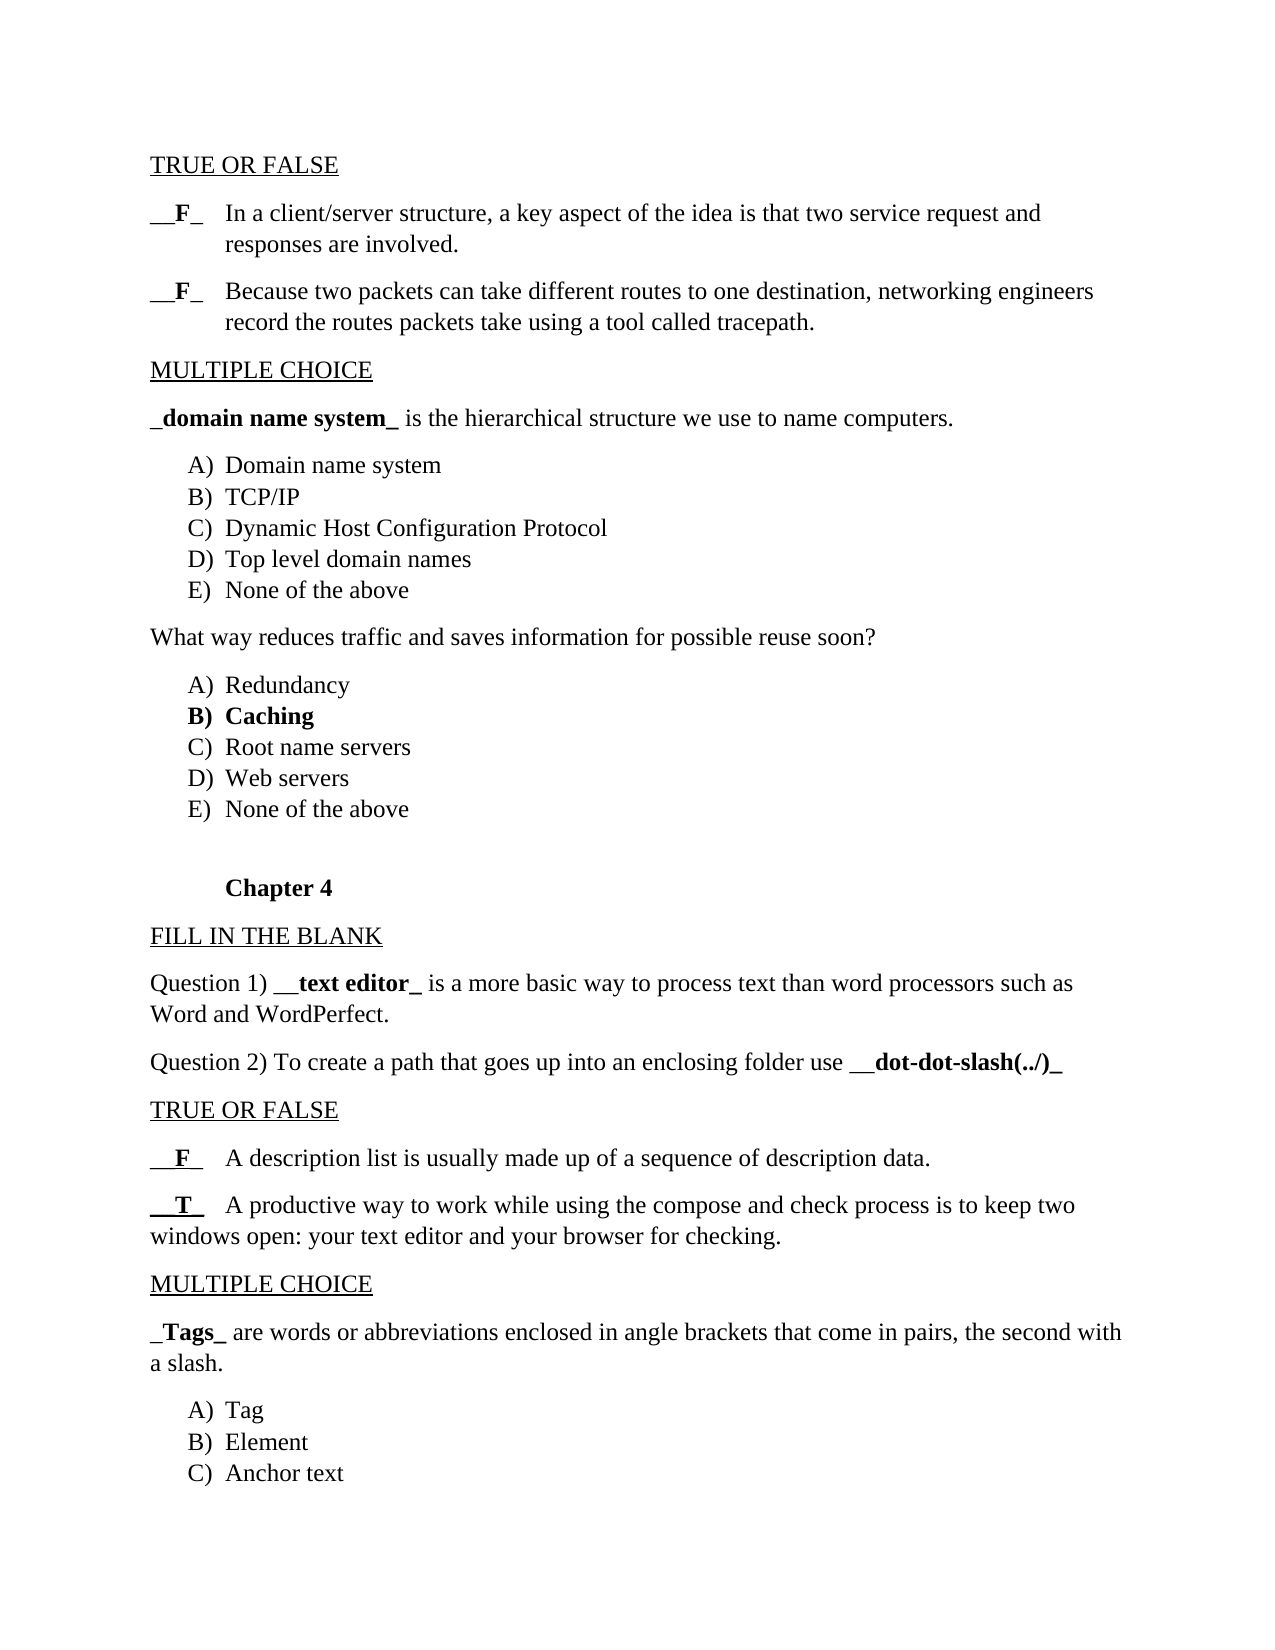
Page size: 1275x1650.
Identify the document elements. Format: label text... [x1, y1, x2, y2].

text What way reduces traffic and saves information for possible reuse soon? [150, 622, 1125, 651]
text MULTIPLE CHOICE [150, 1269, 1125, 1298]
list Root name servers [187, 732, 1125, 761]
text Question 1) __text editor_ is a more basic way to process text than word processors such as Word and WordPerfect. [150, 968, 1125, 1028]
text TRUE OR FALSE [150, 150, 1125, 179]
list Web servers [187, 763, 1125, 792]
text TRUE OR FALSE [150, 1095, 1125, 1124]
list Top level domain names [187, 544, 1125, 572]
text MULTIPLE CHOICE [150, 355, 1125, 384]
text FILL IN THE BLANK [150, 921, 1125, 949]
text Question 2) To create a path that goes up into an enclosing folder use __dot-dot-slash(../)_ [150, 1047, 1125, 1076]
list Dynamic Host Configuration Protocol [187, 513, 1125, 541]
text __F_ Because two packets can take different routes to one destination, networking engineers record the routes packets take using a tool called tracepath. [150, 276, 1125, 336]
list Domain name system [187, 451, 1125, 479]
list Redundancy [187, 670, 1125, 699]
text _domain name system_ is the hierarchical structure we use to name computers. [150, 403, 1125, 432]
list TCP/IP [187, 482, 1125, 510]
text Chapter 4 [150, 873, 1125, 902]
text __F_ A description list is usually made up of a sequence of description data. [150, 1143, 1125, 1171]
list Anchor text [187, 1458, 1125, 1486]
list Tag [187, 1396, 1125, 1424]
text _Tags_ are words or abbreviations enclosed in angle brackets that come in pairs, the second with a slash. [150, 1317, 1125, 1377]
list None of the above [187, 575, 1125, 603]
text __T_ A productive way to work while using the compose and check process is to keep two windows open: your text editor and your browser for checking. [150, 1190, 1125, 1250]
list Caching [187, 701, 1125, 730]
text __F_ In a client/server structure, a key aspect of the idea is that two service request and responses are involved. [150, 198, 1125, 257]
list Element [187, 1427, 1125, 1455]
list None of the above [187, 794, 1125, 823]
